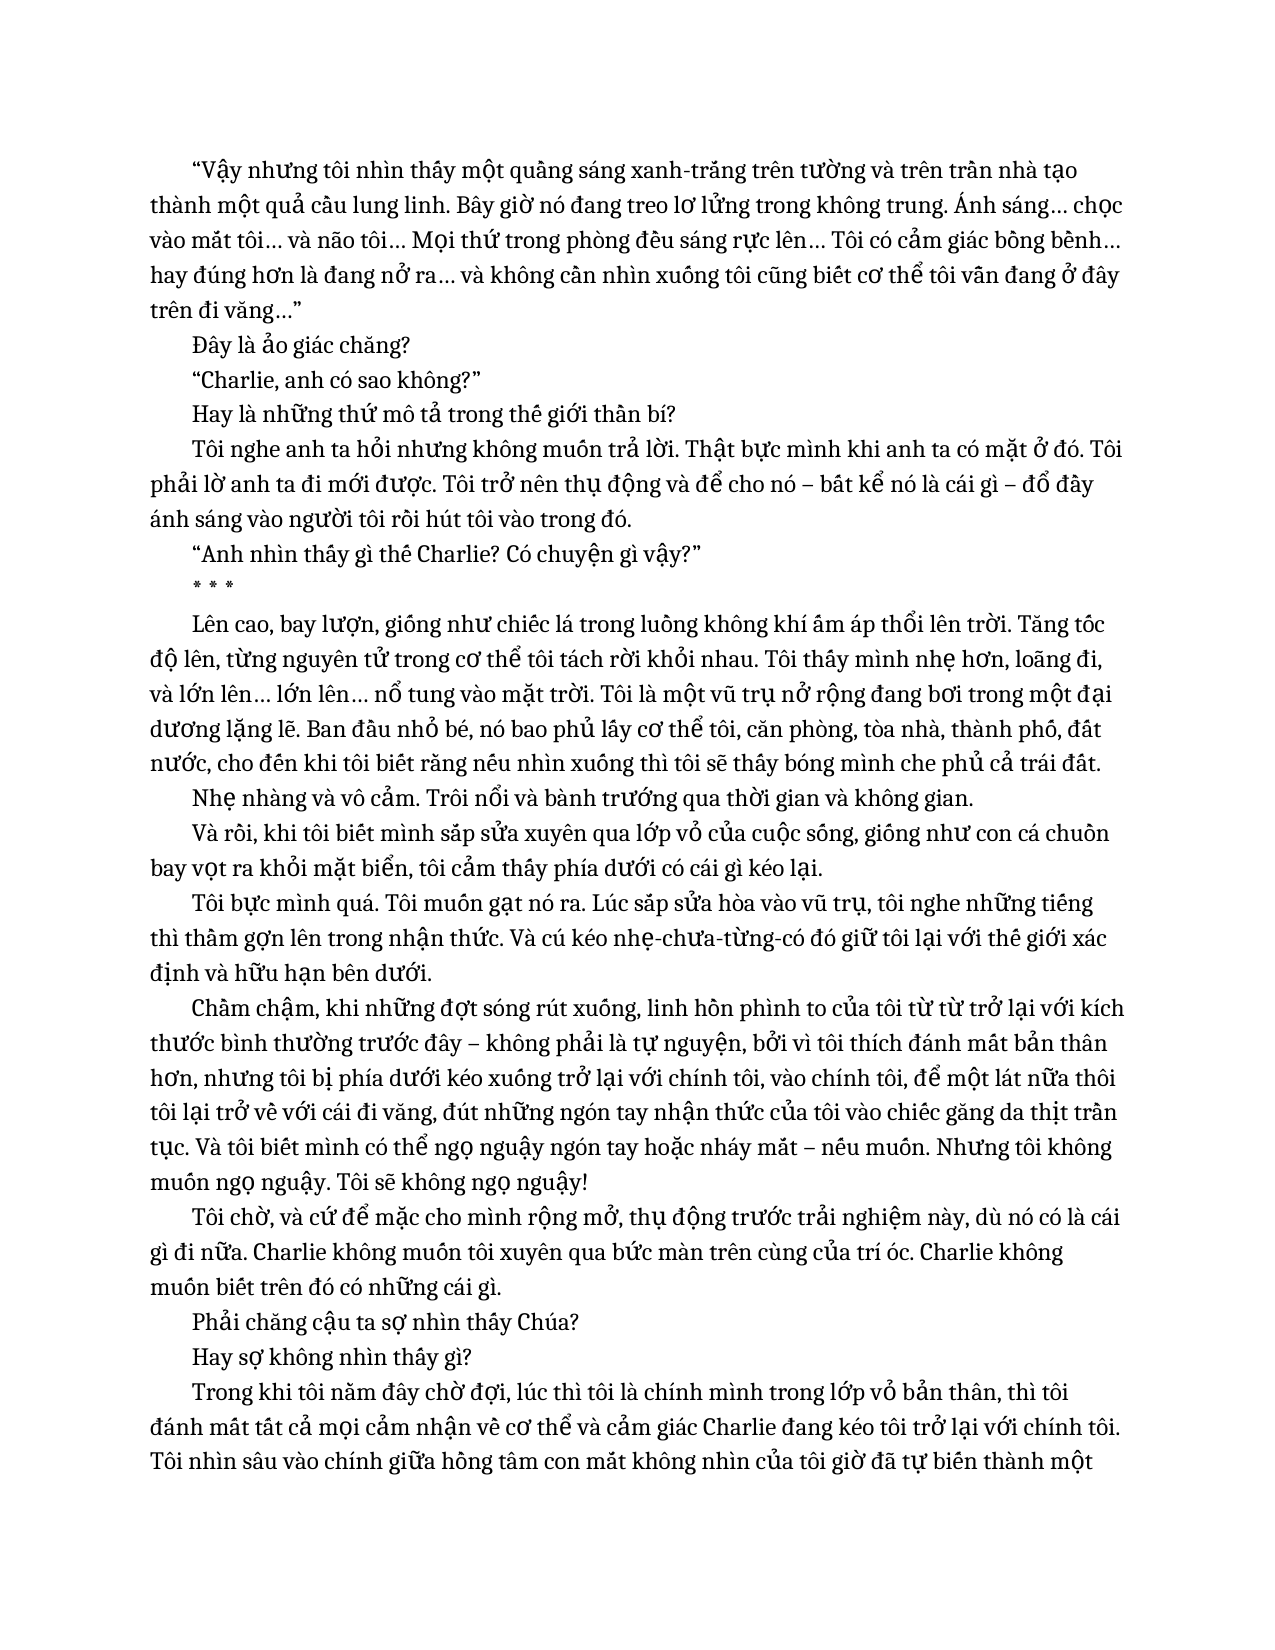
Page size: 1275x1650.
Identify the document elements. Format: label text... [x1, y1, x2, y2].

text “Anh nhìn thấy gì thế Charlie? Có chuyện gì vậy?” [150, 534, 1125, 569]
text Nhẹ nhàng và vô cảm. Trôi nổi và bành trướng qua thời gian và không gian. [150, 778, 1125, 813]
text “Charlie, anh có sao không?” [150, 359, 1125, 394]
text Tôi nghe anh ta hỏi nhưng không muốn trả lời. Thật bực mình khi anh ta có mặt ở đó. Tôi phải lờ anh ta đi mới được. Tôi trở nên thụ động và để cho nó – bất kể nó là cái gì – đổ đầy ánh sáng vào người tôi rồi hút tôi vào trong đó. [150, 429, 1125, 534]
text Đây là ảo giác chăng? [150, 324, 1125, 359]
text Phải chăng cậu ta sợ nhìn thấy Chúa? [150, 1302, 1125, 1336]
text Chầm chậm, khi những đợt sóng rút xuống, linh hồn phình to của tôi từ từ trở lại với kích thước bình thường trước đây – không phải là tự nguyện, bởi vì tôi thích đánh mất bản thân hơn, nhưng tôi bị phía dưới kéo xuống trở lại với chính tôi, vào chính tôi, để một lát nữa thôi tôi lại trở về với cái đi văng, đút những ngón tay nhận thức của tôi vào chiếc găng da thịt trần tục. Và tôi biết mình có thể ngọ nguậy ngón tay hoặc nháy mắt – nếu muốn. Nhưng tôi không muốn ngọ nguậy. Tôi sẽ không ngọ nguậy! [150, 987, 1125, 1197]
text Tôi chờ, và cứ để mặc cho mình rộng mở, thụ động trước trải nghiệm này, dù nó có là cái gì đi nữa. Charlie không muốn tôi xuyên qua bức màn trên cùng của trí óc. Charlie không muốn biết trên đó có những cái gì. [150, 1197, 1125, 1302]
text Lên cao, bay lượn, giống như chiếc lá trong luồng không khí ấm áp thổi lên trời. Tăng tốc độ lên, từng nguyên tử trong cơ thể tôi tách rời khỏi nhau. Tôi thấy mình nhẹ hơn, loãng đi, và lớn lên… lớn lên… nổ tung vào mặt trời. Tôi là một vũ trụ nở rộng đang bơi trong một đại dương lặng lẽ. Ban đầu nhỏ bé, nó bao phủ lấy cơ thể tôi, căn phòng, tòa nhà, thành phố, đất nước, cho đến khi tôi biết rằng nếu nhìn xuống thì tôi sẽ thấy bóng mình che phủ cả trái đất. [150, 604, 1125, 778]
text Hay sợ không nhìn thấy gì? [150, 1336, 1125, 1371]
text “Vậy nhưng tôi nhìn thấy một quầng sáng xanh-trắng trên tường và trên trần nhà tạo thành một quả cầu lung linh. Bây giờ nó đang treo lơ lửng trong không trung. Ánh sáng… chọc vào mắt tôi… và não tôi… Mọi thứ trong phòng đều sáng rực lên… Tôi có cảm giác bồng bềnh… hay đúng hơn là đang nở ra… và không cần nhìn xuống tôi cũng biết cơ thể tôi vẫn đang ở đây trên đi văng…” [150, 150, 1125, 324]
text * * * [150, 569, 1125, 604]
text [150, 1371, 1125, 1476]
text Tôi bực mình quá. Tôi muốn gạt nó ra. Lúc sắp sửa hòa vào vũ trụ, tôi nghe những tiếng thì thầm gợn lên trong nhận thức. Và cú kéo nhẹ-chưa-từng-có đó giữ tôi lại với thế giới xác định và hữu hạn bên dưới. [150, 883, 1125, 987]
text Và rồi, khi tôi biết mình sắp sửa xuyên qua lớp vỏ của cuộc sống, giống như con cá chuồn bay vọt ra khỏi mặt biển, tôi cảm thấy phía dưới có cái gì kéo lại. [150, 813, 1125, 883]
text Hay là những thứ mô tả trong thế giới thần bí? [150, 394, 1125, 429]
